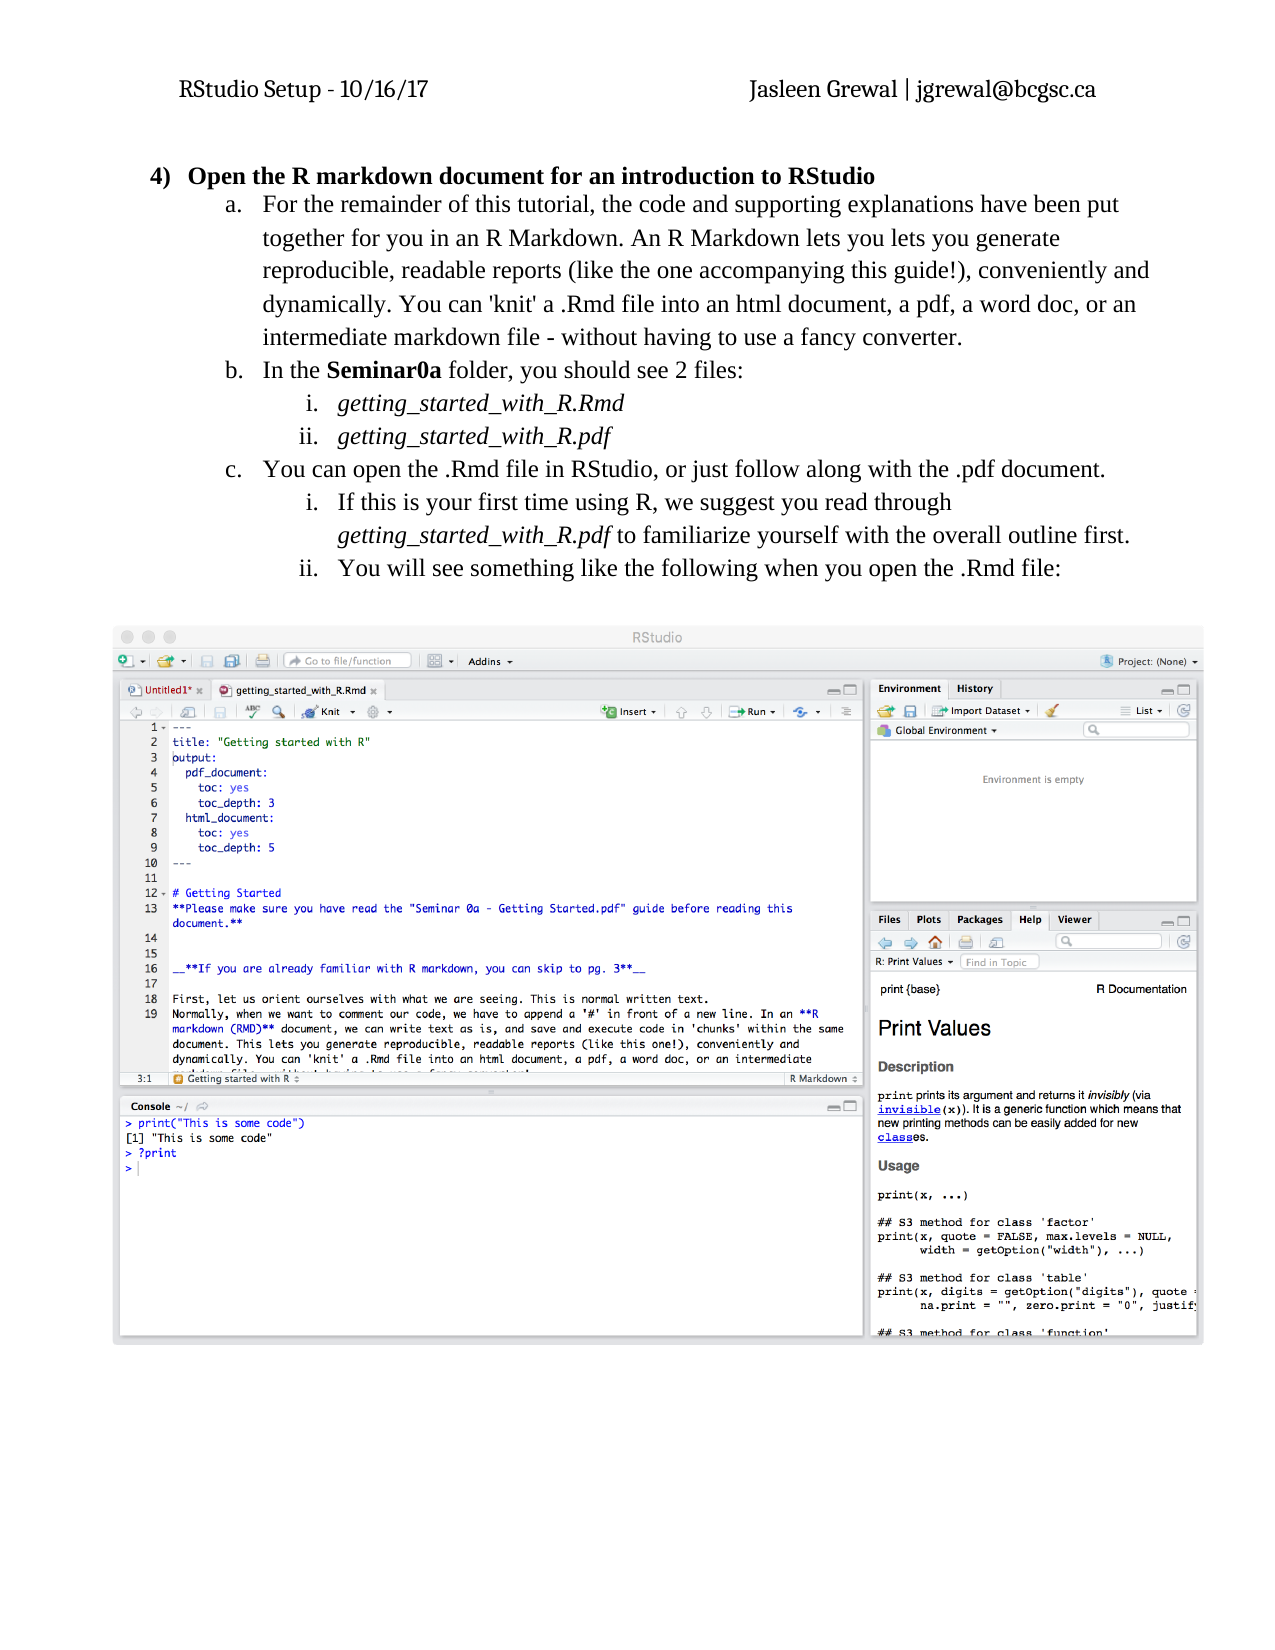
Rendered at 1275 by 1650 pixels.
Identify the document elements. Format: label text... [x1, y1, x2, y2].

list getting_started_with_R.pdf [319, 421, 1162, 449]
list getting_started_with_R.Rmd [319, 388, 1162, 416]
list For the remainder of this tutorial, the code and supporting explanations have been put together for you in an R Markdown. An R Markdown lets you lets you generate reproducible, readable reports (like the one accompanying this guide!), conveniently and dynamically. You can 'knit' a .Rmd file into an html document, a pdf, a word doc, or an intermediate markdown file - without having to use a fancy converter. [225, 189, 1162, 350]
list If this is your first time using R, we suggest you read through getting_started_with_R.pdf to familiarize yourself with the overall outline first. [319, 487, 1162, 548]
list Open the R markdown document for an introduction to RStudio [150, 150, 1162, 189]
list You will see something like the following when you open the .Rmd file: [319, 553, 1162, 582]
list In the Seminar0a folder, you should see 2 files: [225, 355, 1162, 383]
list You can open the .Rmd file in RStudio, or just follow along with the .pdf document. [225, 454, 1162, 482]
picture [112, 625, 1204, 1345]
